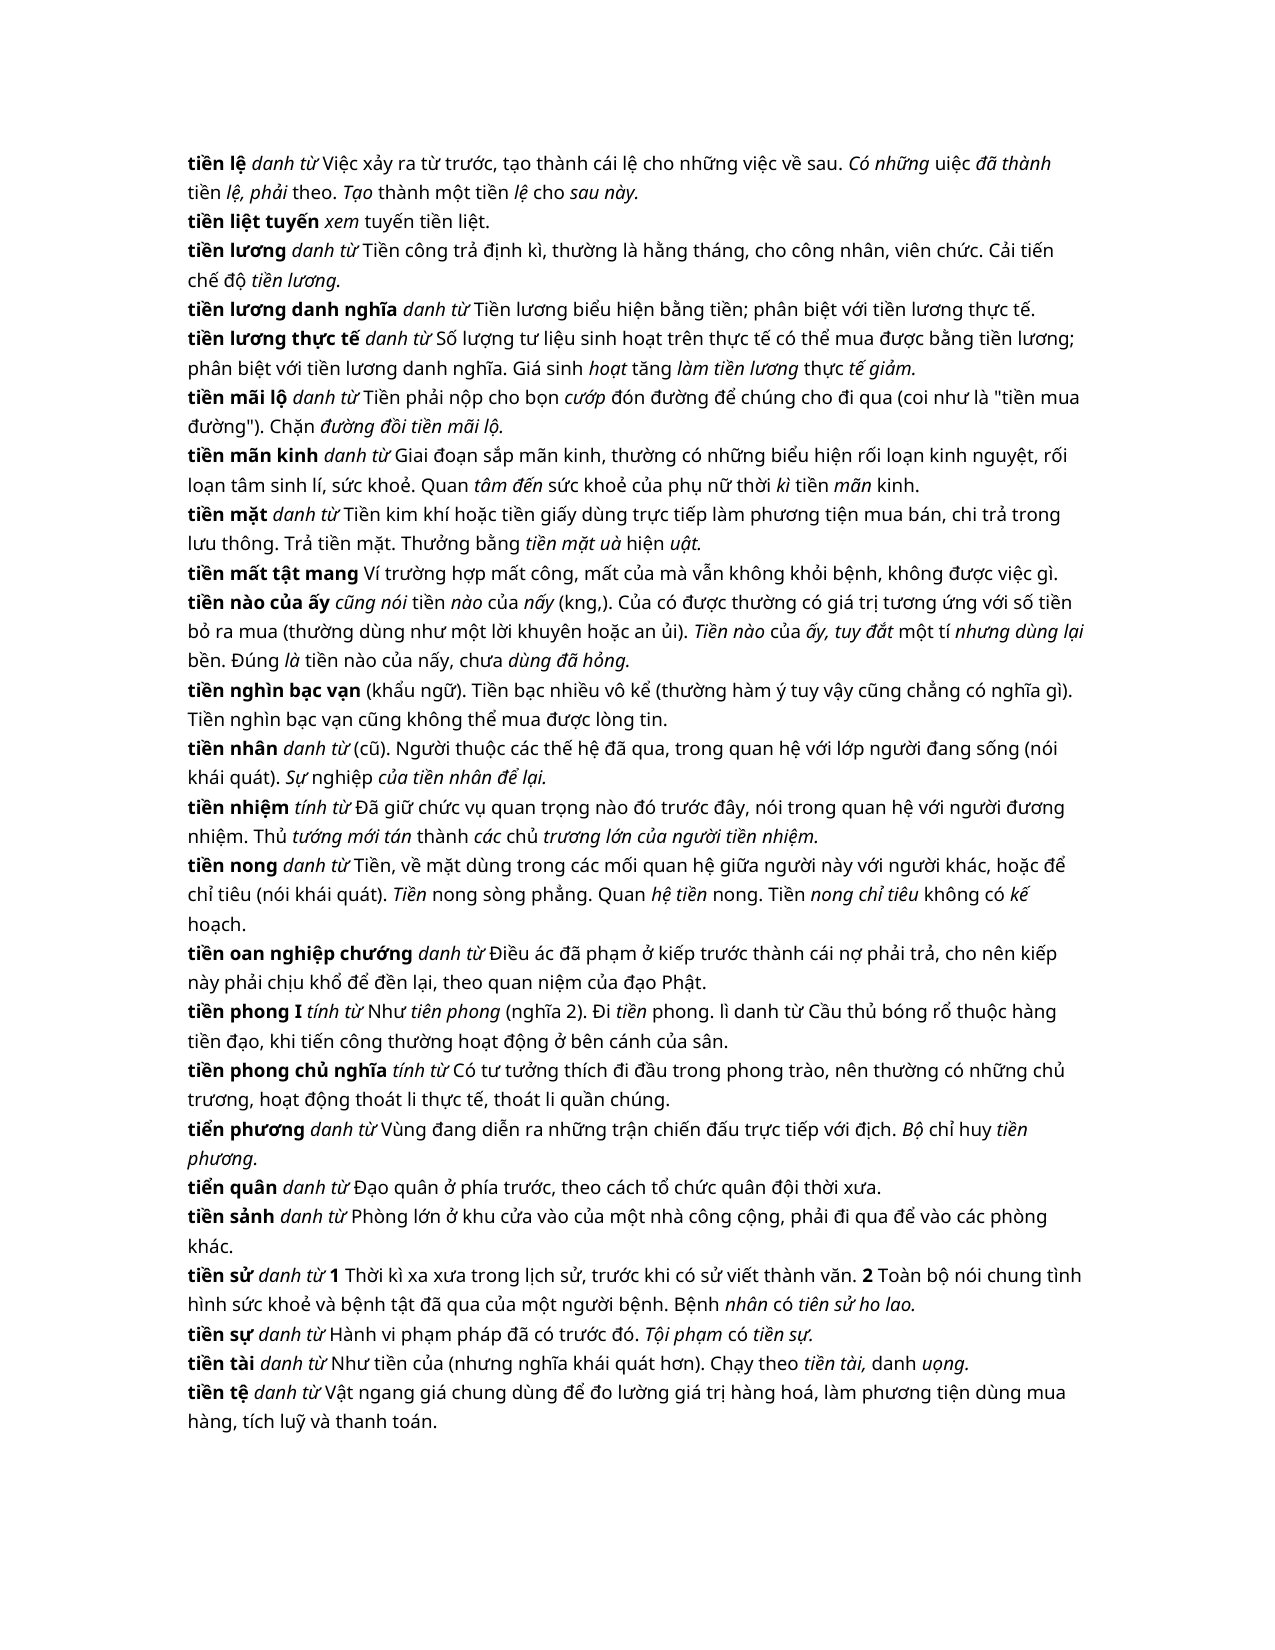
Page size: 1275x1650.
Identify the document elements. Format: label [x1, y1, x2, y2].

text [187, 150, 1087, 1434]
